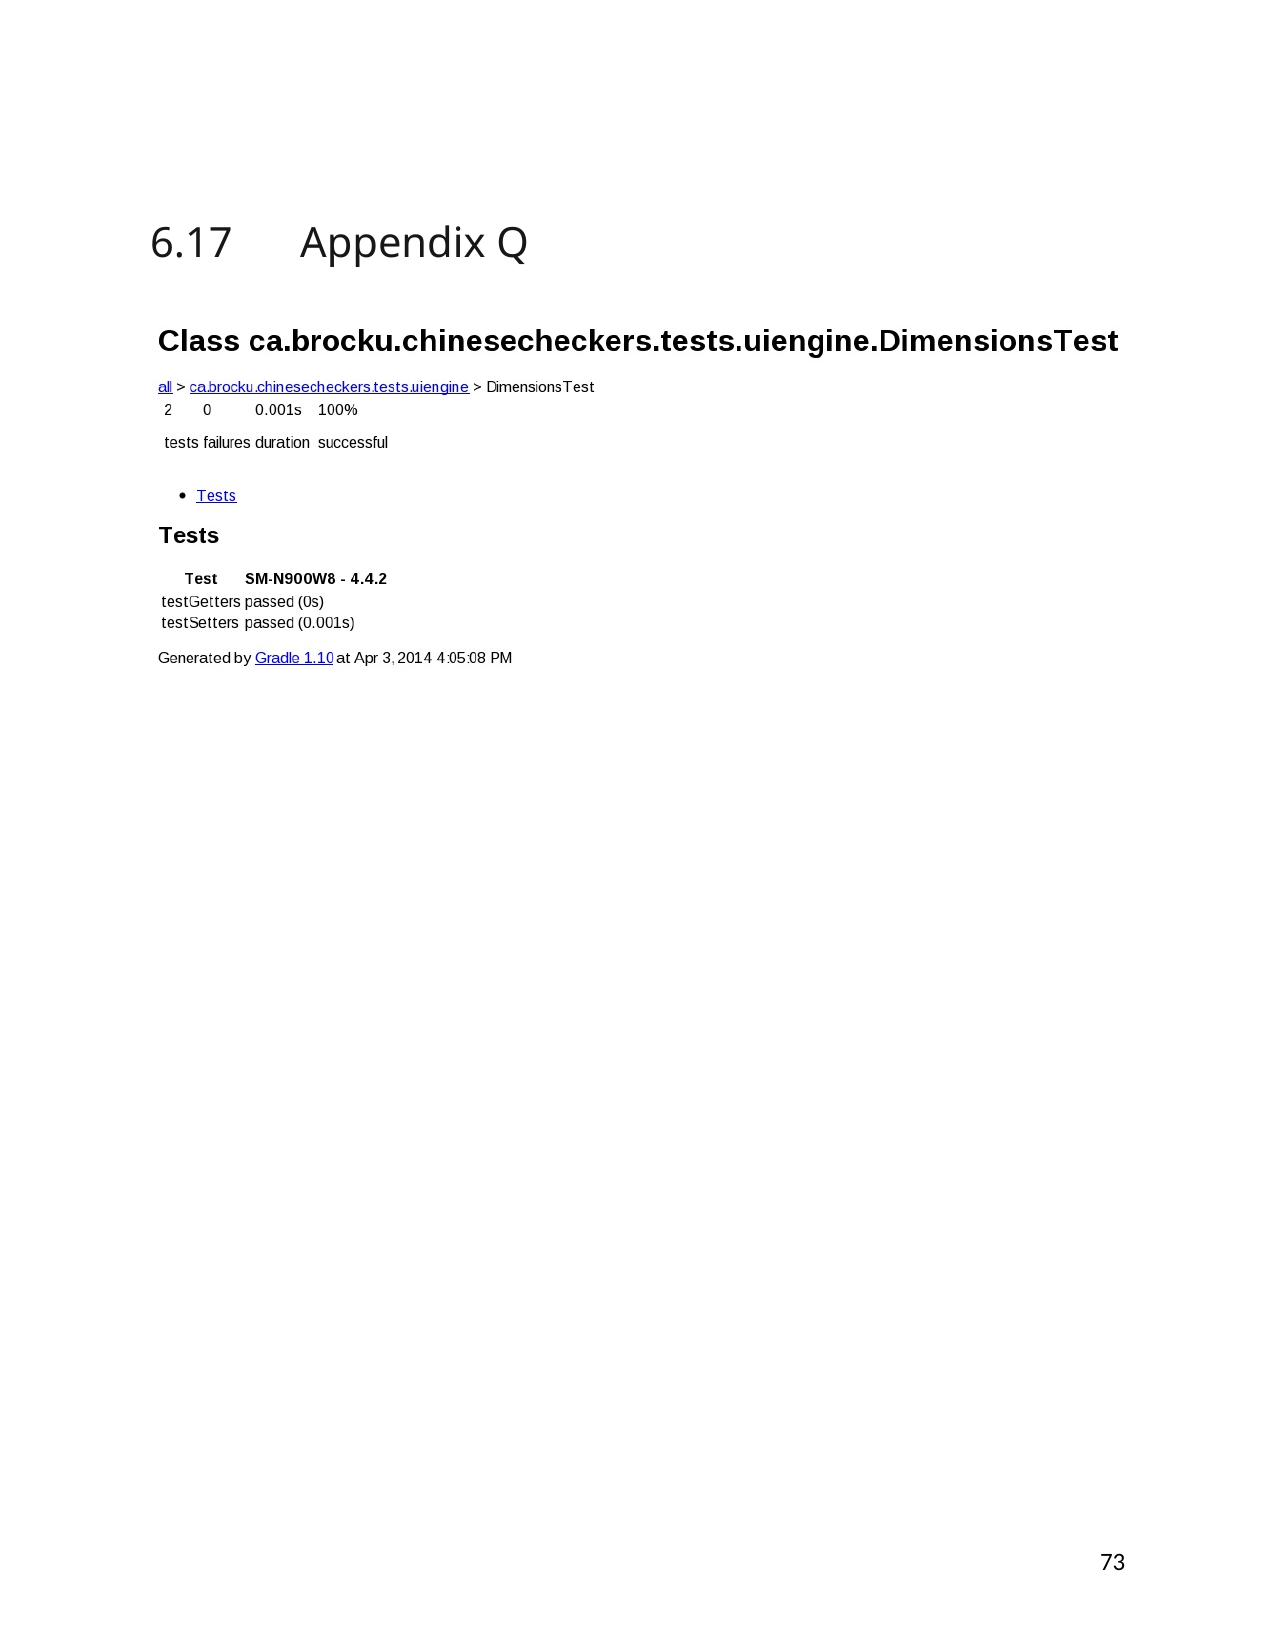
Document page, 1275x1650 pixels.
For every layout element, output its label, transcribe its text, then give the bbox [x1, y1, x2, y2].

subtitle Appendix Q [150, 212, 1125, 269]
picture [150, 302, 1125, 681]
